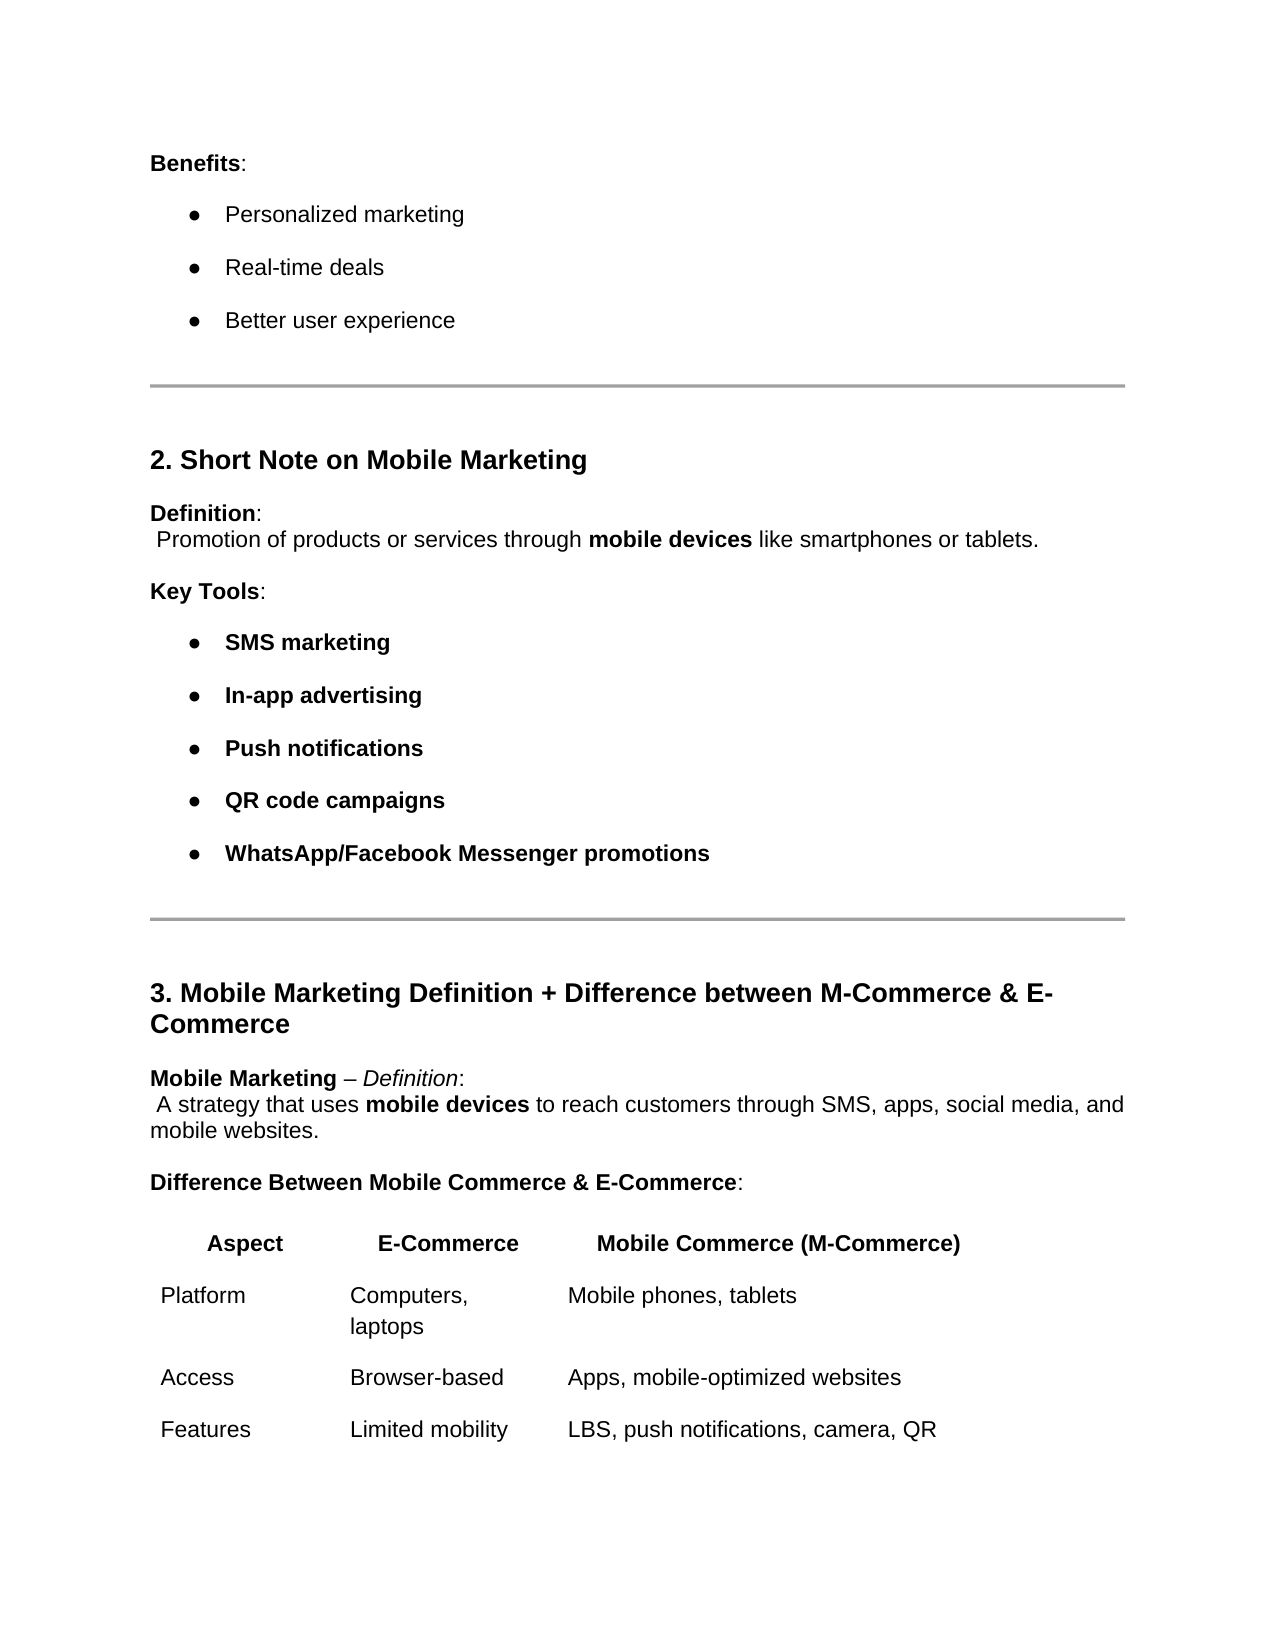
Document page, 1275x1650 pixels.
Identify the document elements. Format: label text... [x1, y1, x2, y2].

text Definition: Promotion of products or services through mobile devices like smartphones or tablets. [150, 500, 1125, 553]
list Personalized marketing [187, 201, 1125, 254]
table_cell Limited mobility [340, 1405, 557, 1457]
subtitle 2. Short Note on Mobile Marketing [150, 444, 1125, 475]
table_cell Platform [150, 1272, 339, 1353]
table_cell Mobile phones, tablets [557, 1272, 1000, 1353]
table_header E-Commerce [340, 1220, 557, 1272]
list SMS marketing [187, 629, 1125, 682]
list QR code campaigns [187, 787, 1125, 840]
text Mobile Marketing – Definition: A strategy that uses mobile devices to reach customers through SMS, apps, social media, and mobile websites. [150, 1064, 1125, 1144]
list Push notifications [187, 734, 1125, 787]
table_header Aspect [150, 1220, 339, 1272]
table_cell LBS, push notifications, camera, QR [557, 1405, 1000, 1457]
text Benefits: [150, 150, 1125, 176]
list WhatsApp/Facebook Messenger promotions [187, 840, 1125, 893]
table_cell Browser-based [340, 1353, 557, 1405]
text Difference Between Mobile Commerce & E-Commerce: [150, 1169, 1125, 1195]
table_header Mobile Commerce (M-Commerce) [557, 1220, 1000, 1272]
table_cell Features [150, 1405, 339, 1457]
table_cell Computers, laptops [340, 1272, 557, 1353]
table_cell Apps, mobile-optimized websites [557, 1353, 1000, 1405]
list Real-time deals [187, 254, 1125, 307]
list In-app advertising [187, 682, 1125, 734]
text Key Tools: [150, 578, 1125, 604]
subtitle 3. Mobile Marketing Definition + Difference between M-Commerce & E-Commerce [150, 977, 1125, 1039]
list Better user experience [187, 307, 1125, 359]
table_cell Access [150, 1353, 339, 1405]
